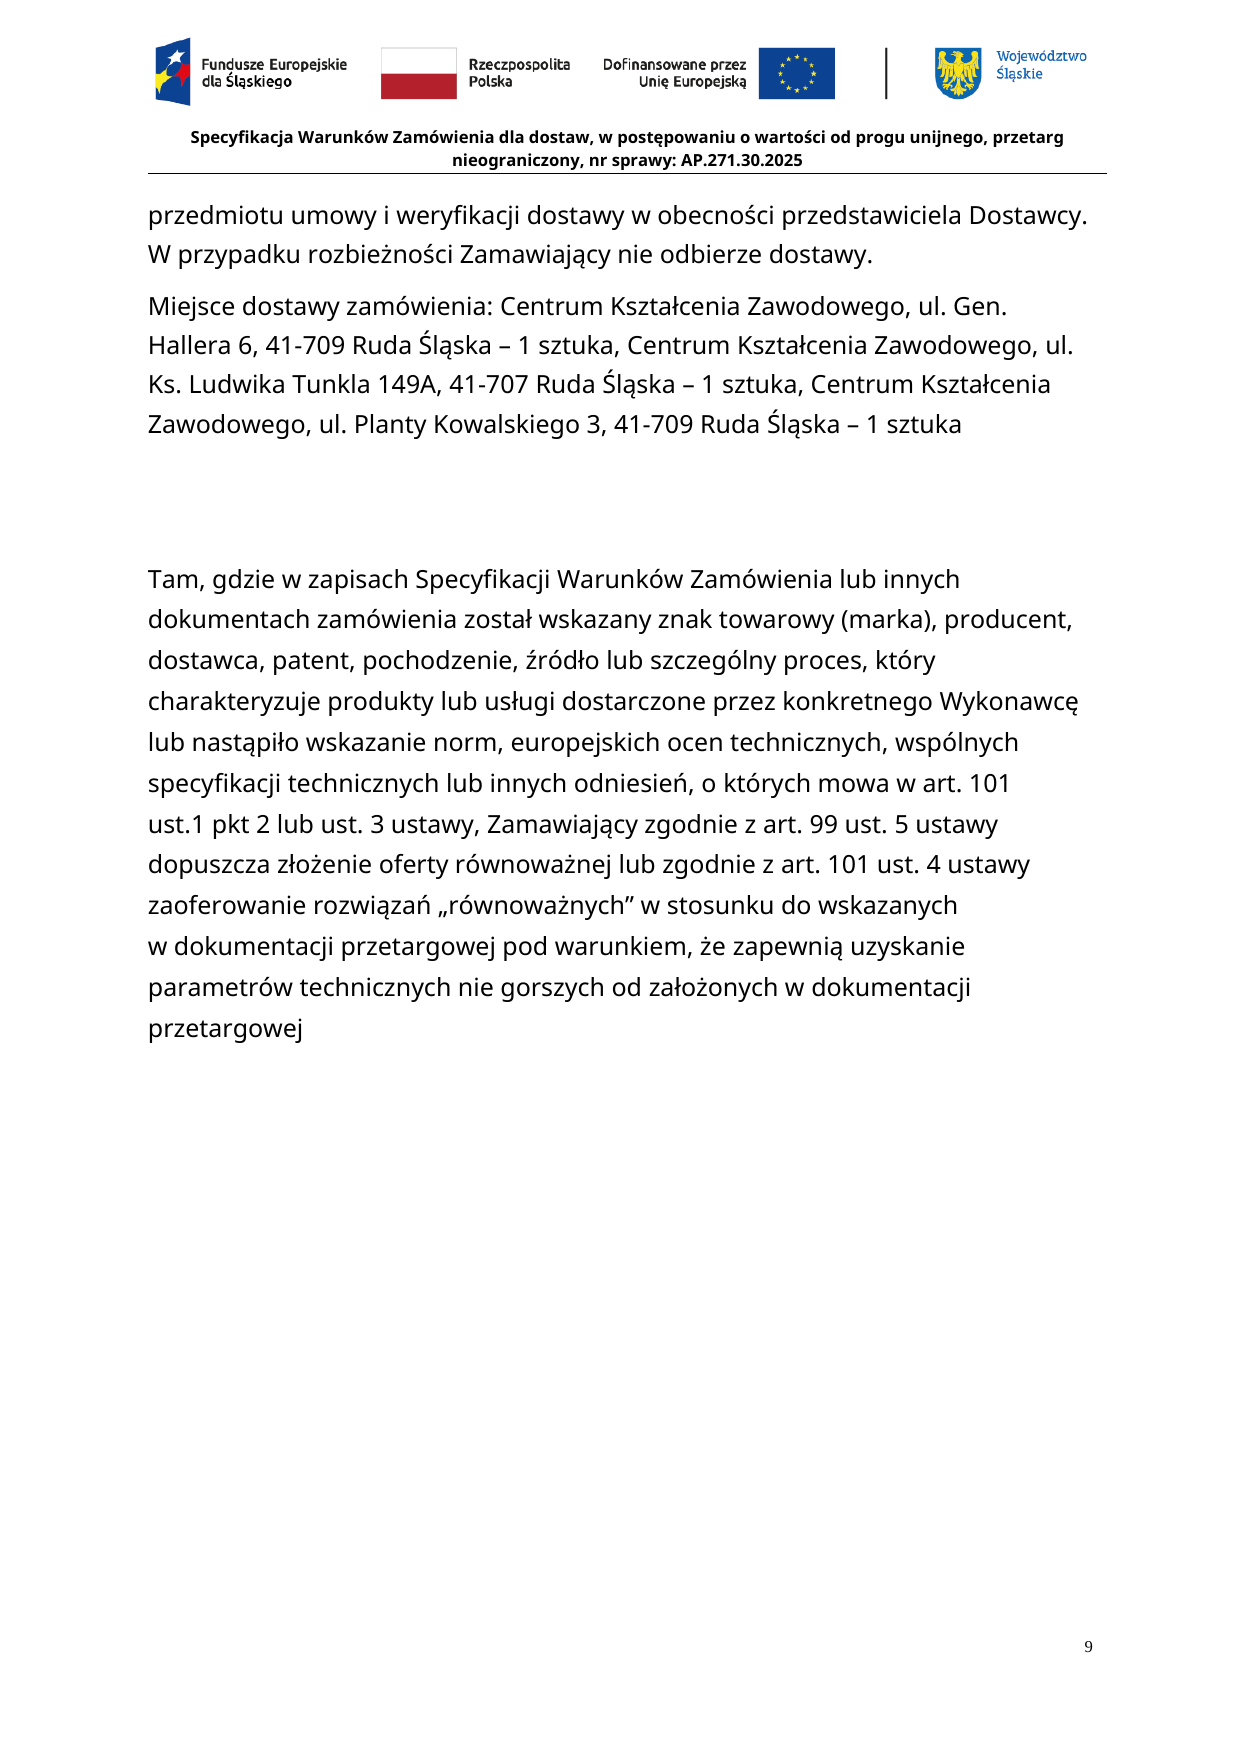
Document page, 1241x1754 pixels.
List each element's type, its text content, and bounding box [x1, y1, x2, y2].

text Tam, gdzie w zapisach Specyfikacji Warunków Zamówienia lub innych dokumentach zamówienia został wskazany znak towarowy (marka), producent, dostawca, patent, pochodzenie, źródło lub szczególny proces, który charakteryzuje produkty lub usługi dostarczone przez konkretnego Wykonawcę lub nastąpiło wskazanie norm, europejskich ocen technicznych, wspólnych specyfikacji technicznych lub innych odniesień, o których mowa w art. 101 ust.1 pkt 2 lub ust. 3 ustawy, Zamawiający zgodnie z art. 99 ust. 5 ustawy dopuszcza złożenie oferty równoważnej lub zgodnie z art. 101 ust. 4 ustawy zaoferowanie rozwiązań „równoważnych” w stosunku do wskazanych w dokumentacji przetargowej pod warunkiem, że zapewnią uzyskanie parametrów technicznych nie gorszych od założonych w dokumentacji przetargowej [148, 561, 1093, 1044]
picture [148, 29, 1093, 113]
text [148, 198, 1093, 271]
text Miejsce dostawy zamówienia: Centrum Kształcenia Zawodowego, ul. Gen. Hallera 6, 41-709 Ruda Śląska – 1 sztuka, Centrum Kształcenia Zawodowego, ul. Ks. Ludwika Tunkla 149A, 41-707 Ruda Śląska – 1 sztuka, Centrum Kształcenia Zawodowego, ul. Planty Kowalskiego 3, 41-709 Ruda Śląska – 1 sztuka [148, 289, 1093, 440]
